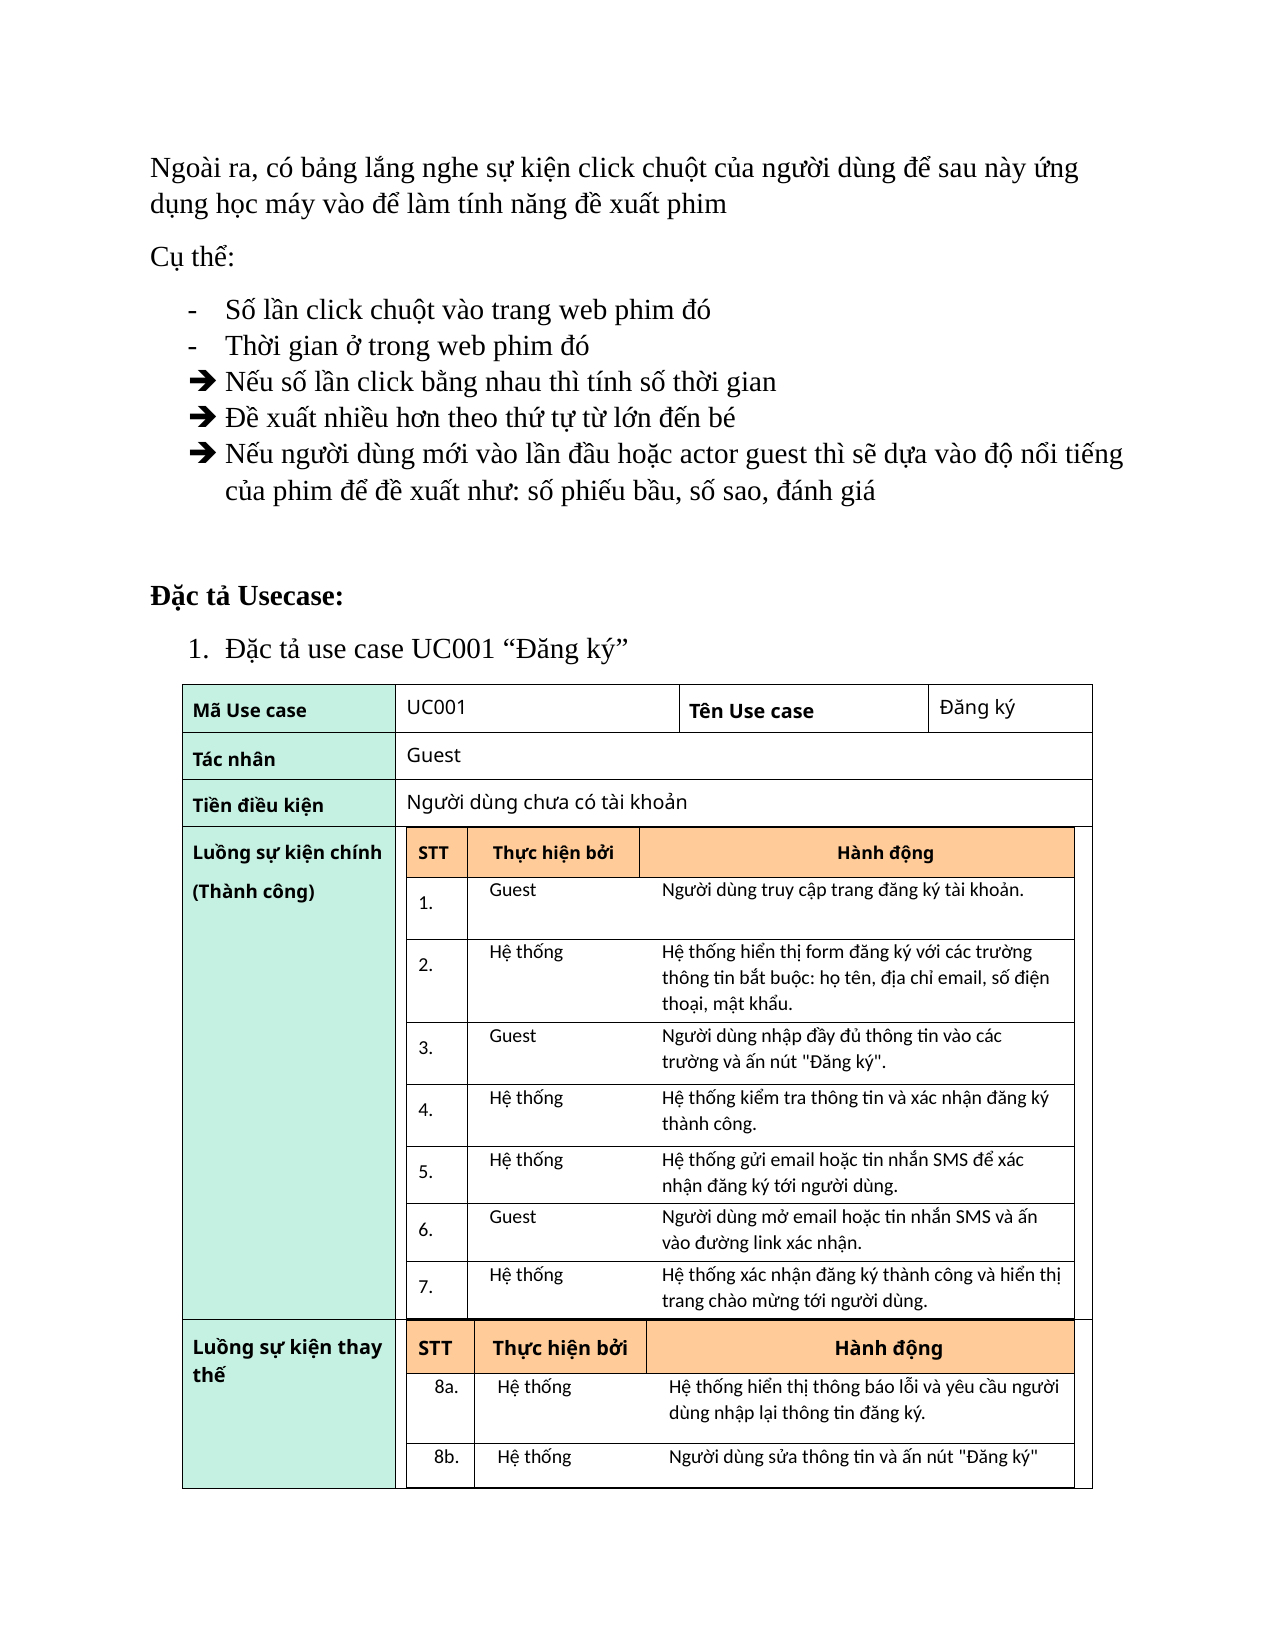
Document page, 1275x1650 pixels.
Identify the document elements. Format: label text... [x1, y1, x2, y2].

table_cell Người dùng chưa có tài khoản [396, 780, 1092, 826]
table_header Mã Use case [183, 685, 395, 732]
table_cell [468, 1262, 1074, 1318]
list Đề xuất nhiều hơn theo thứ tự từ lớn đến bé [187, 400, 1125, 434]
text Cụ thể: [150, 239, 1125, 272]
table_cell Luồng sự kiện chính (Thành công) [183, 827, 395, 1319]
table_cell [475, 1374, 1074, 1443]
table_cell [407, 1204, 467, 1261]
text Ngoài ra, có bảng lắng nghe sự kiện click chuột của người dùng để sau này ứng dụng học máy vào để làm tính năng đề xuất phim [150, 150, 1125, 220]
table_cell [468, 1023, 1074, 1084]
list Nếu người dùng mới vào lần đầu hoặc actor guest thì sẽ dựa vào độ nổi tiếng của phim để đề xuất như: số phiếu bầu, số sao, đánh giá [187, 437, 1125, 506]
table_cell [407, 1374, 474, 1443]
table_cell [1075, 827, 1092, 1319]
list Thời gian ở trong web phim đó [187, 328, 1125, 361]
table_cell [407, 878, 467, 939]
table_cell [407, 1085, 467, 1146]
table_cell [396, 1320, 406, 1488]
table_cell [1075, 1320, 1092, 1488]
table_header Tên Use case [680, 685, 928, 732]
table_cell [468, 878, 1074, 939]
table_header UC001 [396, 685, 679, 732]
table_cell [396, 827, 406, 1319]
table_cell Guest [396, 733, 1092, 779]
table_cell Tác nhân [183, 733, 395, 779]
table_cell [468, 1204, 1074, 1261]
table_cell [407, 1147, 467, 1203]
table_header Đăng ký [929, 685, 1092, 732]
table_cell [475, 1444, 1074, 1487]
table_cell [468, 1147, 1074, 1203]
list Đặc tả use case UC001 “Đăng ký” [187, 631, 1125, 665]
table_cell Tiền điều kiện [183, 780, 395, 826]
table_cell [407, 1023, 467, 1084]
table_cell [407, 1444, 474, 1487]
list Nếu số lần click bằng nhau thì tính số thời gian [187, 364, 1125, 398]
table_cell [468, 940, 1074, 1022]
table_cell [407, 940, 467, 1022]
table_cell [468, 1085, 1074, 1146]
table_cell [407, 1262, 467, 1318]
text Đặc tả Usecase: [150, 578, 1125, 612]
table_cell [183, 1320, 395, 1488]
list Số lần click chuột vào trang web phim đó [187, 292, 1125, 325]
